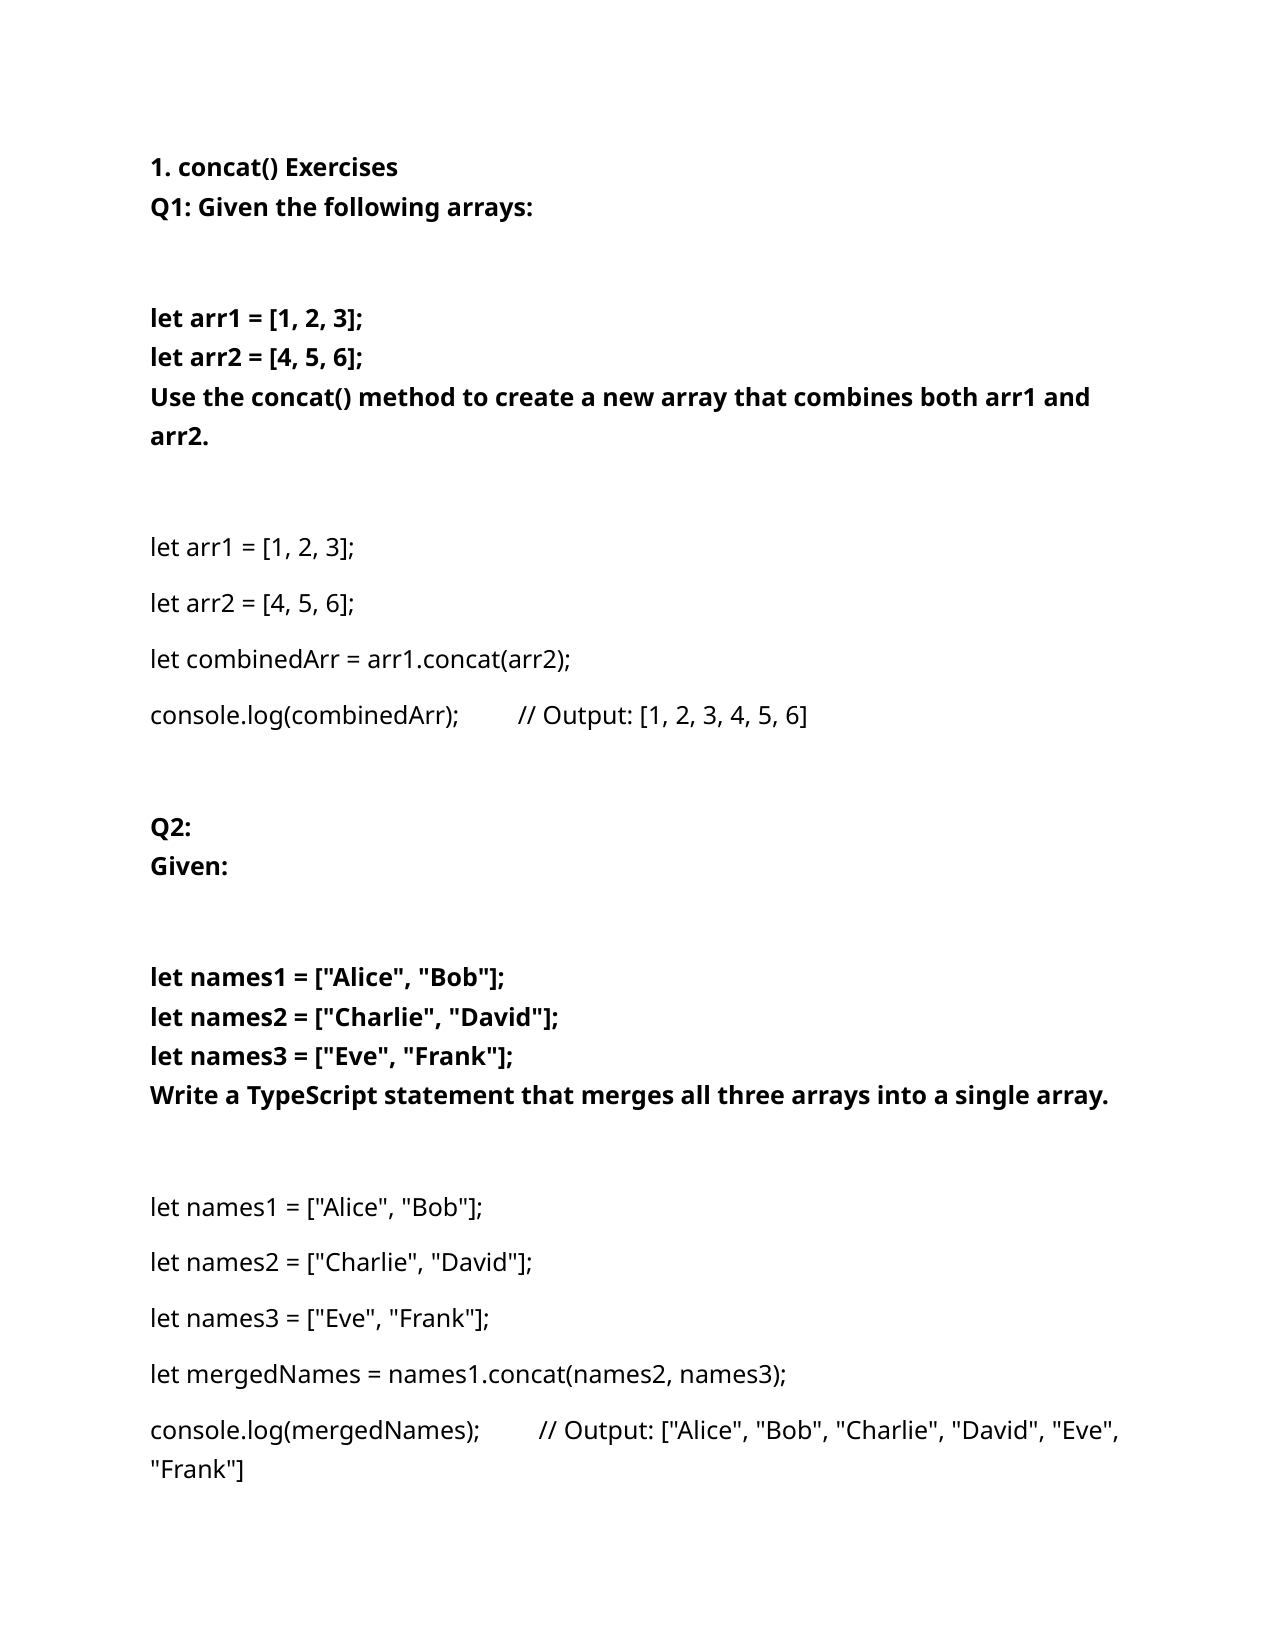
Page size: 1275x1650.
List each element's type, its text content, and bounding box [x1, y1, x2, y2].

text let names2 = ["Charlie", "David"]; [150, 1245, 1125, 1279]
text console.log(combinedArr); // Output: [1, 2, 3, 4, 5, 6] [150, 697, 1125, 732]
text let combinedArr = arr1.concat(arr2); [150, 642, 1125, 676]
text let names1 = ["Alice", "Bob"]; [150, 1189, 1125, 1223]
text let arr2 = [4, 5, 6]; [150, 586, 1125, 620]
text console.log(mergedNames); // Output: ["Alice", "Bob", "Charlie", "David", "Eve", "Frank"] [150, 1412, 1125, 1486]
text 1. concat() Exercises Q1: Given the following arrays: [150, 150, 1125, 223]
text let arr1 = [1, 2, 3]; let arr2 = [4, 5, 6]; Use the concat() method to create a new array that combines both arr1 and arr2. [150, 301, 1125, 452]
text let mergedNames = names1.concat(names2, names3); [150, 1357, 1125, 1391]
text let arr1 = [1, 2, 3]; [150, 530, 1125, 564]
text let names3 = ["Eve", "Frank"]; [150, 1301, 1125, 1335]
text Q2: Given: [150, 809, 1125, 882]
text let names1 = ["Alice", "Bob"]; let names2 = ["Charlie", "David"]; let names3 = ["Eve", "Frank"]; Write a TypeScript statement that merges all three arrays into a single array. [150, 960, 1125, 1112]
